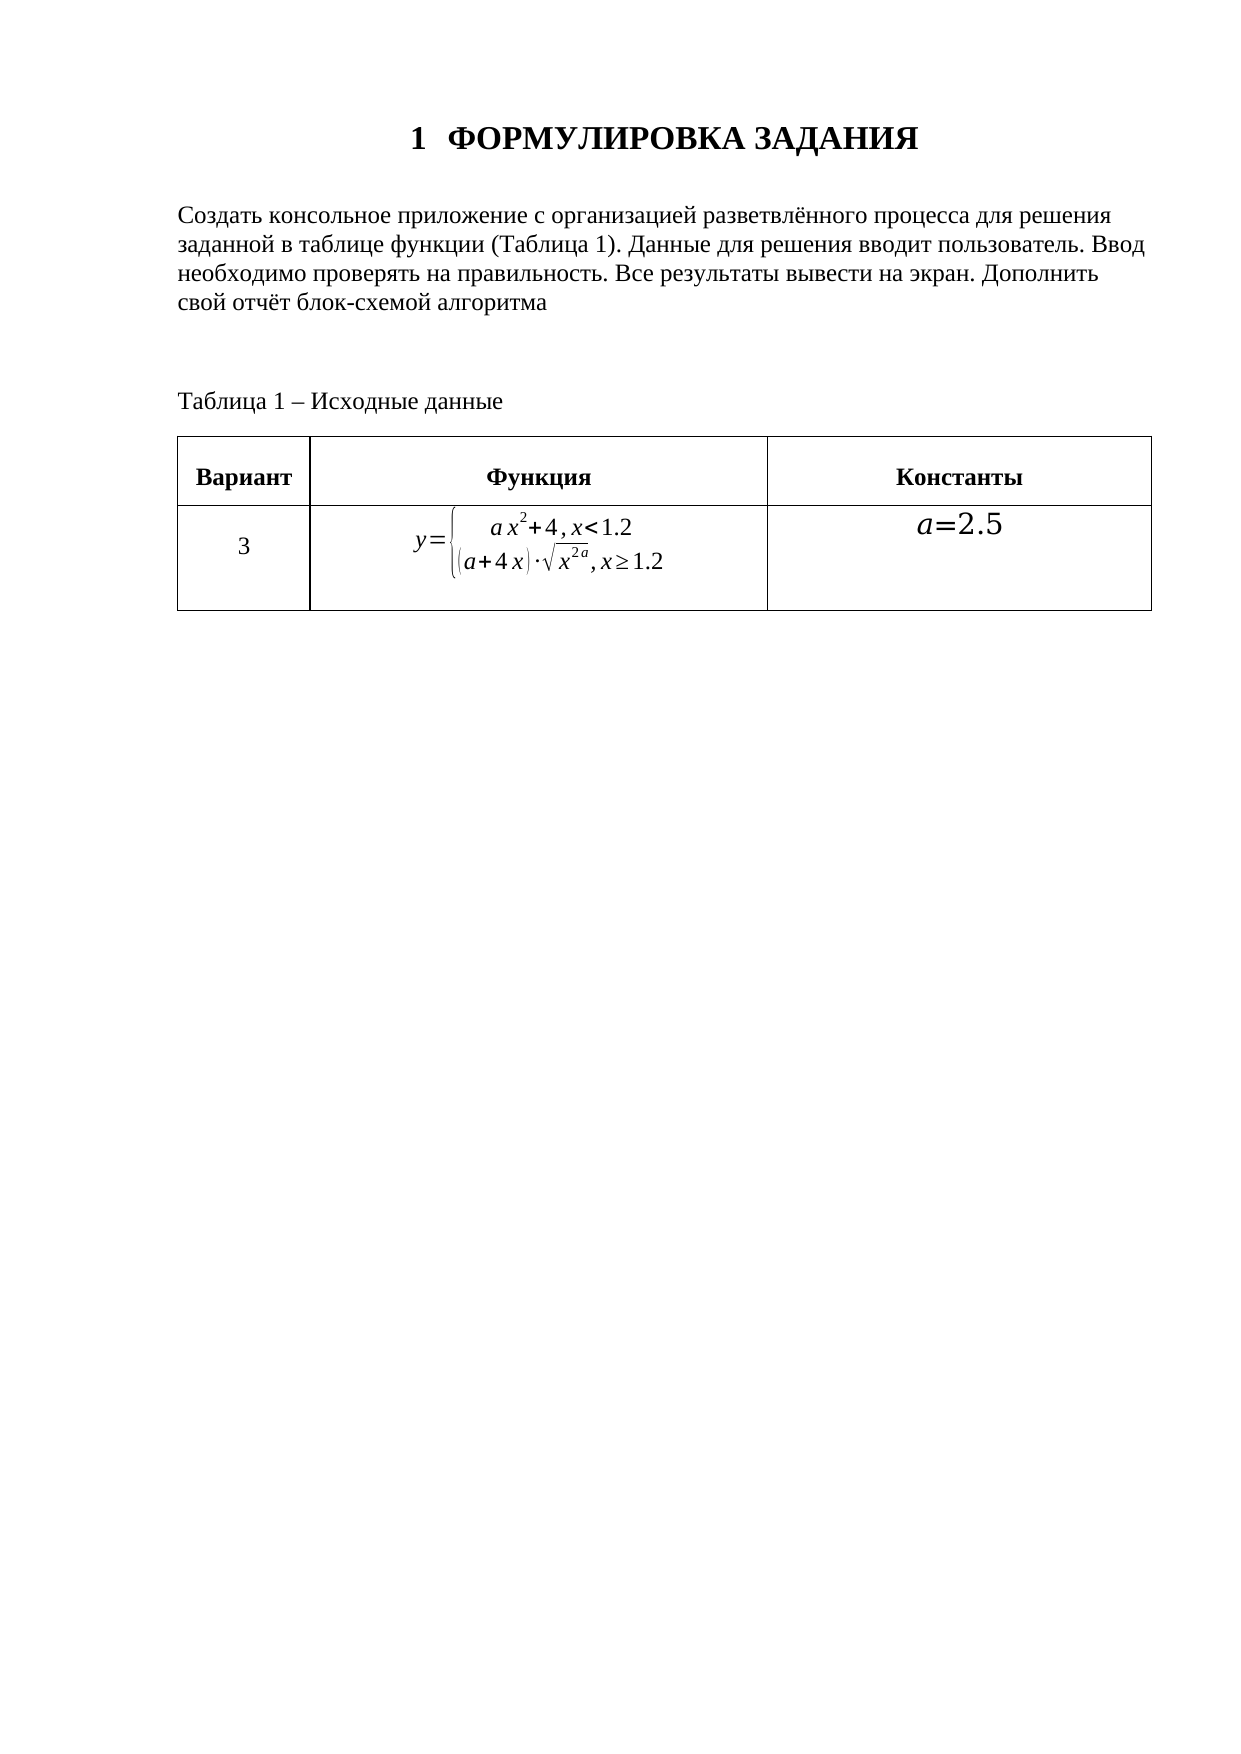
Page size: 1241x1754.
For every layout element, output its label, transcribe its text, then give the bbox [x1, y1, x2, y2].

table_header Константы [768, 437, 1151, 505]
table_cell [311, 506, 767, 610]
text Формулировка задания [177, 118, 1152, 156]
table_header Функция [311, 437, 767, 505]
table_cell 3 [178, 506, 309, 610]
table_header Вариант [178, 437, 309, 505]
table_cell 𝑎=2.5 [768, 506, 1151, 610]
text Создать консольное приложение с организацией разветвлённого процесса для решения заданной в таблице функции (Таблица 1). Данные для решения вводит пользователь. Ввод необходимо проверять на правильность. Все результаты вывести на экран. Дополнить свой отчёт блок-схемой алгоритма [177, 201, 1152, 316]
text Таблица 1 – Исходные данные [177, 386, 1152, 415]
